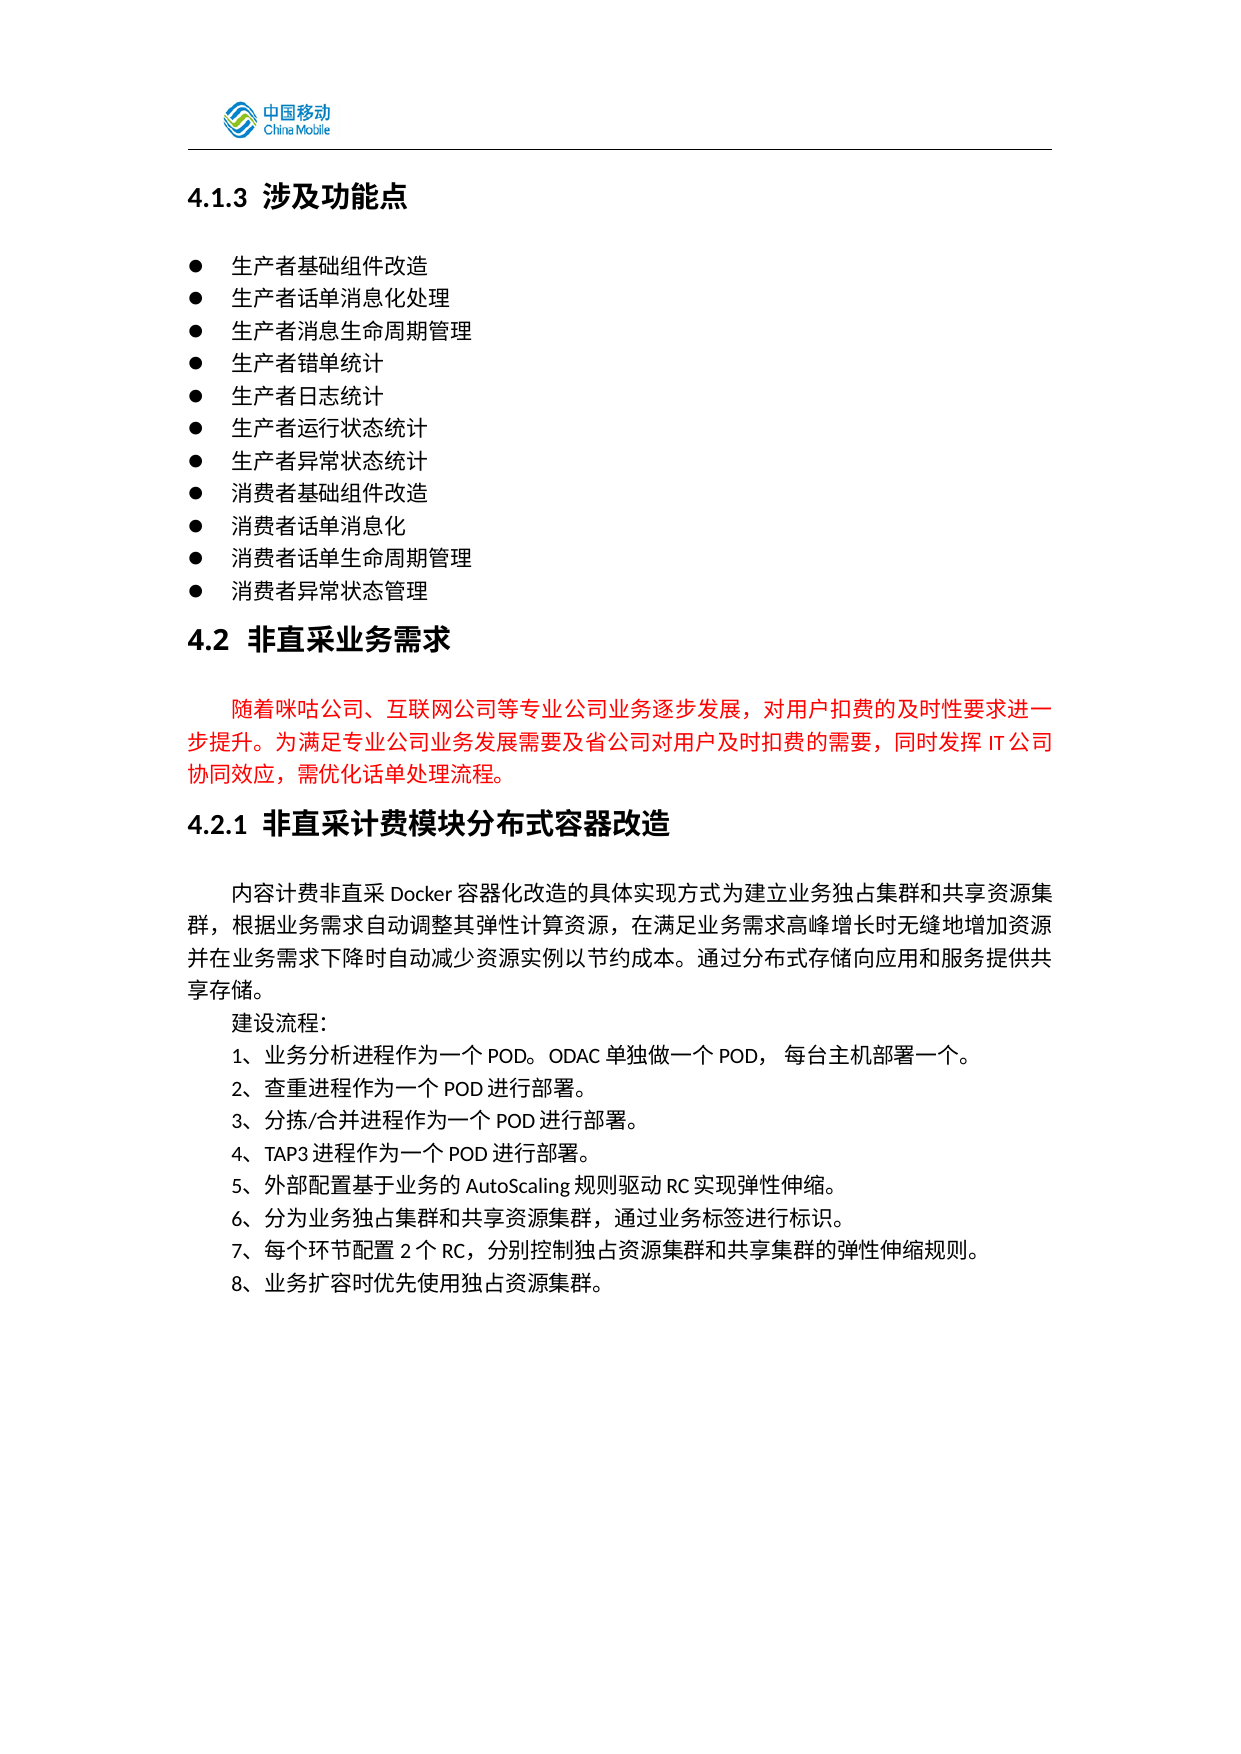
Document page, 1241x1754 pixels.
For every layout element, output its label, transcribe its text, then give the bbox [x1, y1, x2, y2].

list 生产者话单消息化处理 [187, 281, 1053, 313]
list 消费者基础组件改造 [187, 476, 1053, 508]
text 7、每个环节配置2个RC，分别控制独占资源集群和共享集群的弹性伸缩规则。 [187, 1233, 1053, 1266]
subtitle 非直采业务需求 [187, 606, 1053, 671]
text 4、TAP3进程作为一个POD进行部署。 [187, 1136, 1053, 1168]
text 内容计费非直采Docker容器化改造的具体实现方式为建立业务独占集群和共享资源集群，根据业务需求自动调整其弹性计算资源，在满足业务需求高峰增长时无缝地增加资源，并在业务需求下降时自动减少资源实例以节约成本。通过分布式存储向应用和服务提供共享存储。 [187, 876, 1053, 1006]
list 生产者基础组件改造 [187, 248, 1053, 281]
list 生产者错单统计 [187, 346, 1053, 378]
list 生产者消息生命周期管理 [187, 313, 1053, 346]
text 8、业务扩容时优先使用独占资源集群。 [187, 1266, 1053, 1298]
subtitle 涉及功能点 [187, 162, 1031, 227]
list 消费者话单消息化 [187, 508, 1053, 541]
list 生产者运行状态统计 [187, 411, 1053, 443]
list 消费者话单生命周期管理 [187, 541, 1053, 573]
list 生产者异常状态统计 [187, 443, 1053, 476]
text 1、业务分析进程作为一个POD。ODAC单独做一个POD， 每台主机部署一个。 [187, 1038, 1053, 1071]
text 建设流程： [187, 1006, 1053, 1038]
text 5、外部配置基于业务的AutoScaling规则驱动RC实现弹性伸缩。 [187, 1168, 1053, 1201]
text 3、分拣/合并进程作为一个POD进行部署。 [187, 1103, 1053, 1136]
picture [215, 88, 340, 147]
list 生产者日志统计 [187, 378, 1053, 411]
text 6、分为业务独占集群和共享资源集群，通过业务标签进行标识。 [187, 1201, 1053, 1233]
text 2、查重进程作为一个POD进行部署。 [187, 1071, 1053, 1103]
list 消费者异常状态管理 [187, 573, 1053, 606]
subtitle 非直采计费模块分布式容器改造 [187, 789, 1031, 854]
text 随着咪咕公司、互联网公司等专业公司业务逐步发展，对用户扣费的及时性要求进一步提升。为满足专业公司业务发展需要及省公司对用户及时扣费的需要，同时发挥IT公司协同效应，需优化话单处理流程。 [187, 692, 1053, 789]
